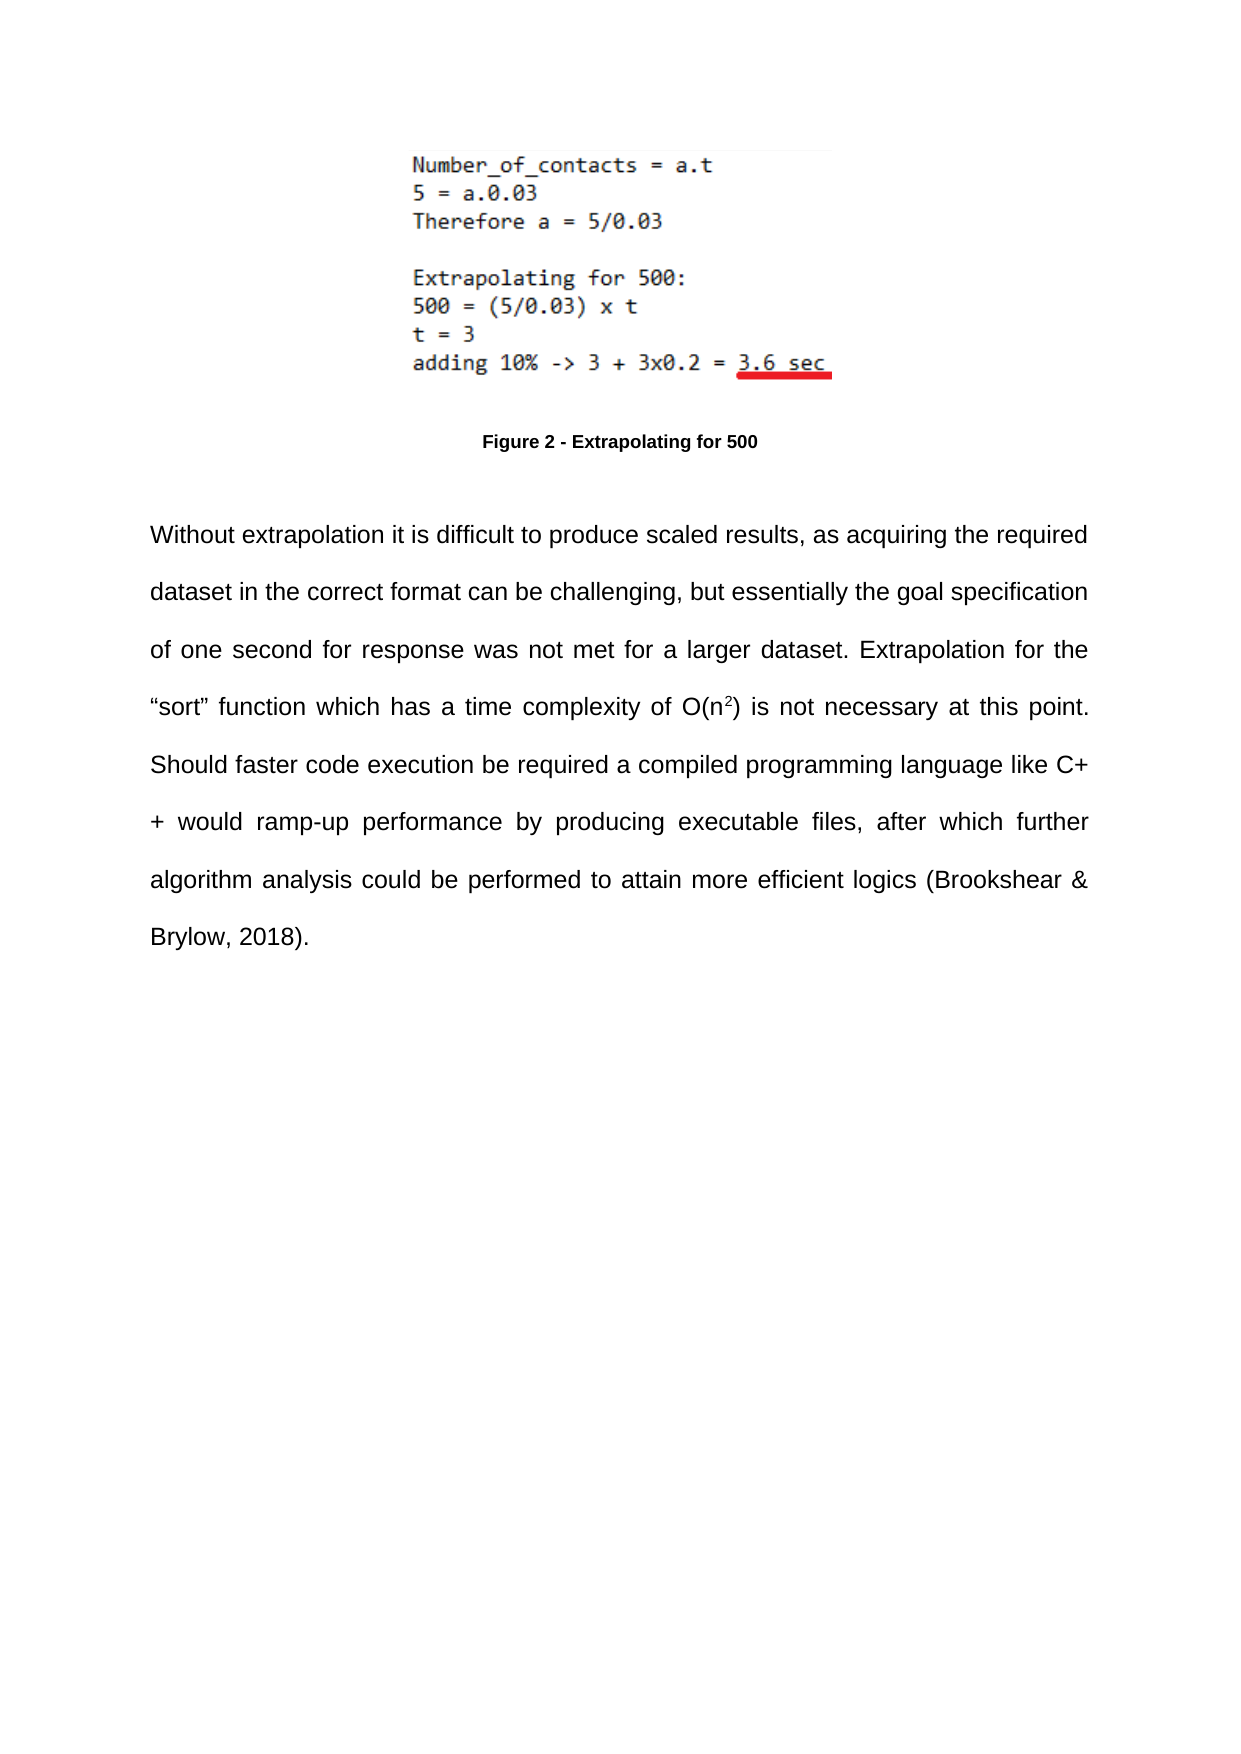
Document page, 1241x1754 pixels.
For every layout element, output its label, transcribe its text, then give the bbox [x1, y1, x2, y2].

text Figure 2 - Extrapolating for 500 [150, 431, 1090, 452]
picture [408, 150, 832, 386]
text Without extrapolation it is difficult to produce scaled results, as acquiring the required dataset in the correct format can be challenging, but essentially the goal specification of one second for response was not met for a larger dataset. Extrapolation for the “sort” function which has a time complexity of O(n2) is not necessary at this point. Should faster code execution be required a compiled programming language like C++ would ramp-up performance by producing executable files, after which further algorithm analysis could be performed to attain more efficient logics (Brookshear & Brylow, 2018). [150, 520, 1090, 951]
